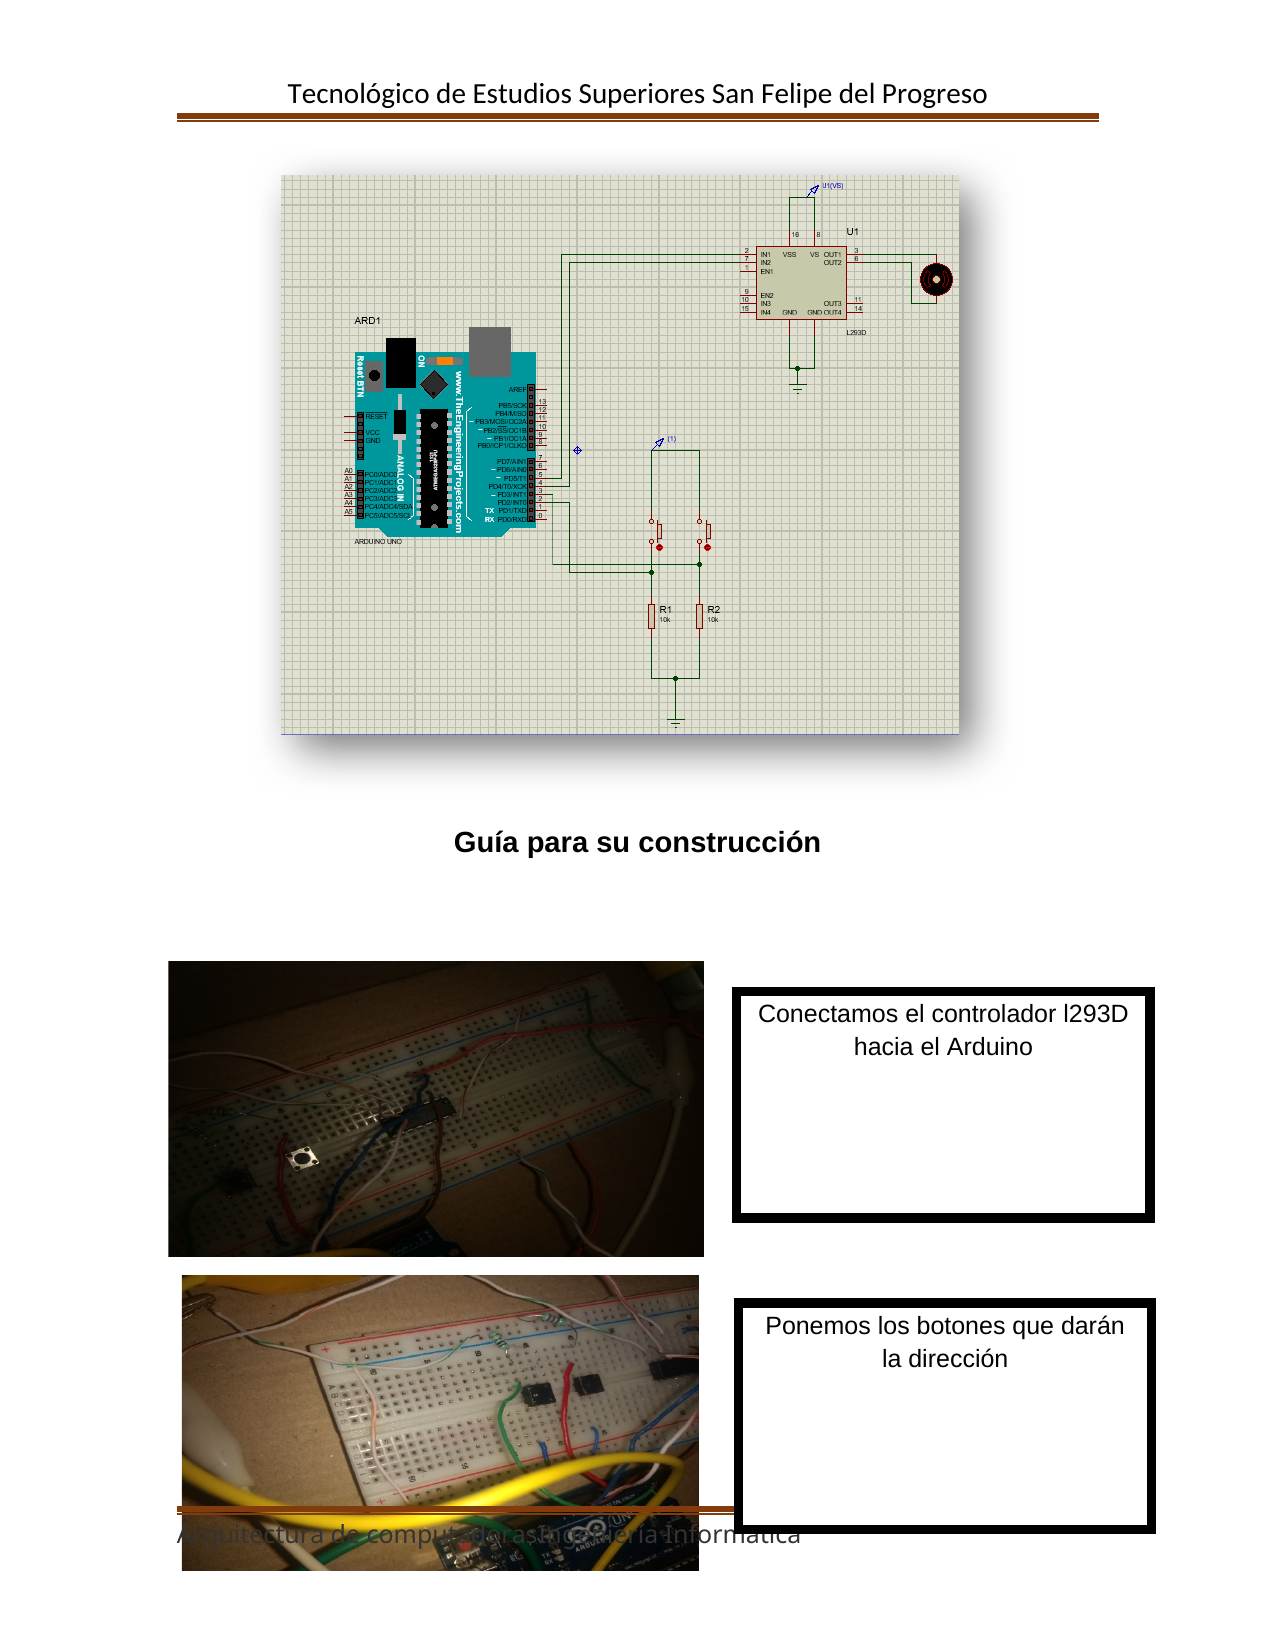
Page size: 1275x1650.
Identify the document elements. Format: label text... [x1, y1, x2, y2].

picture [168, 961, 704, 1257]
picture [181, 1515, 699, 1571]
picture [281, 175, 959, 735]
text Guía para su construcción [177, 825, 1099, 859]
picture [181, 1275, 699, 1506]
